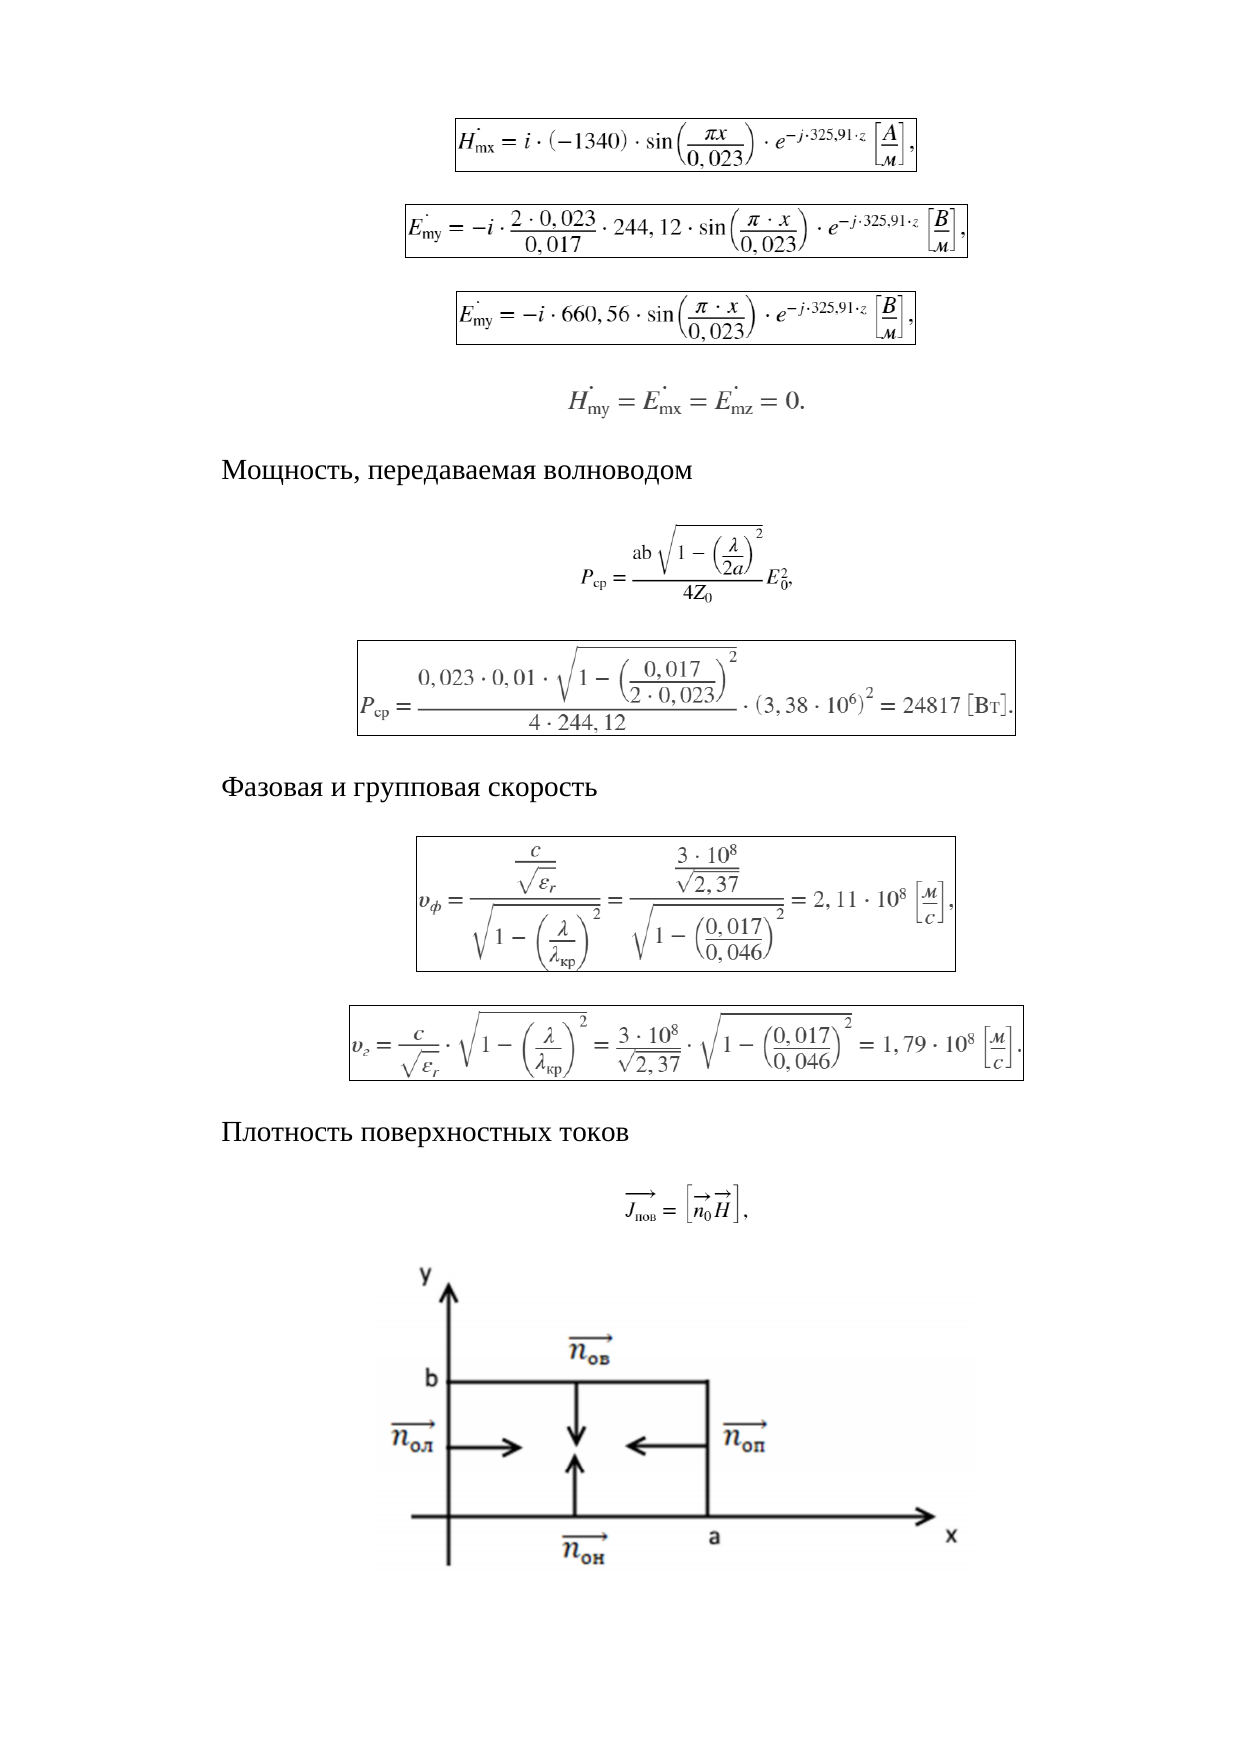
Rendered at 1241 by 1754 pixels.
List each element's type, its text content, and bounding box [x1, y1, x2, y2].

picture [623, 1180, 750, 1225]
picture [358, 641, 1015, 735]
picture [350, 1006, 1023, 1080]
text Плотность поверхностных токов [177, 1114, 1152, 1148]
picture [565, 378, 808, 419]
picture [376, 1258, 997, 1574]
picture [578, 519, 795, 607]
picture [456, 119, 916, 171]
text Фазовая и групповая скорость [177, 769, 1152, 803]
picture [457, 292, 915, 344]
picture [406, 205, 967, 257]
text Мощность, передаваемая волноводом [177, 452, 1152, 486]
picture [417, 837, 955, 971]
